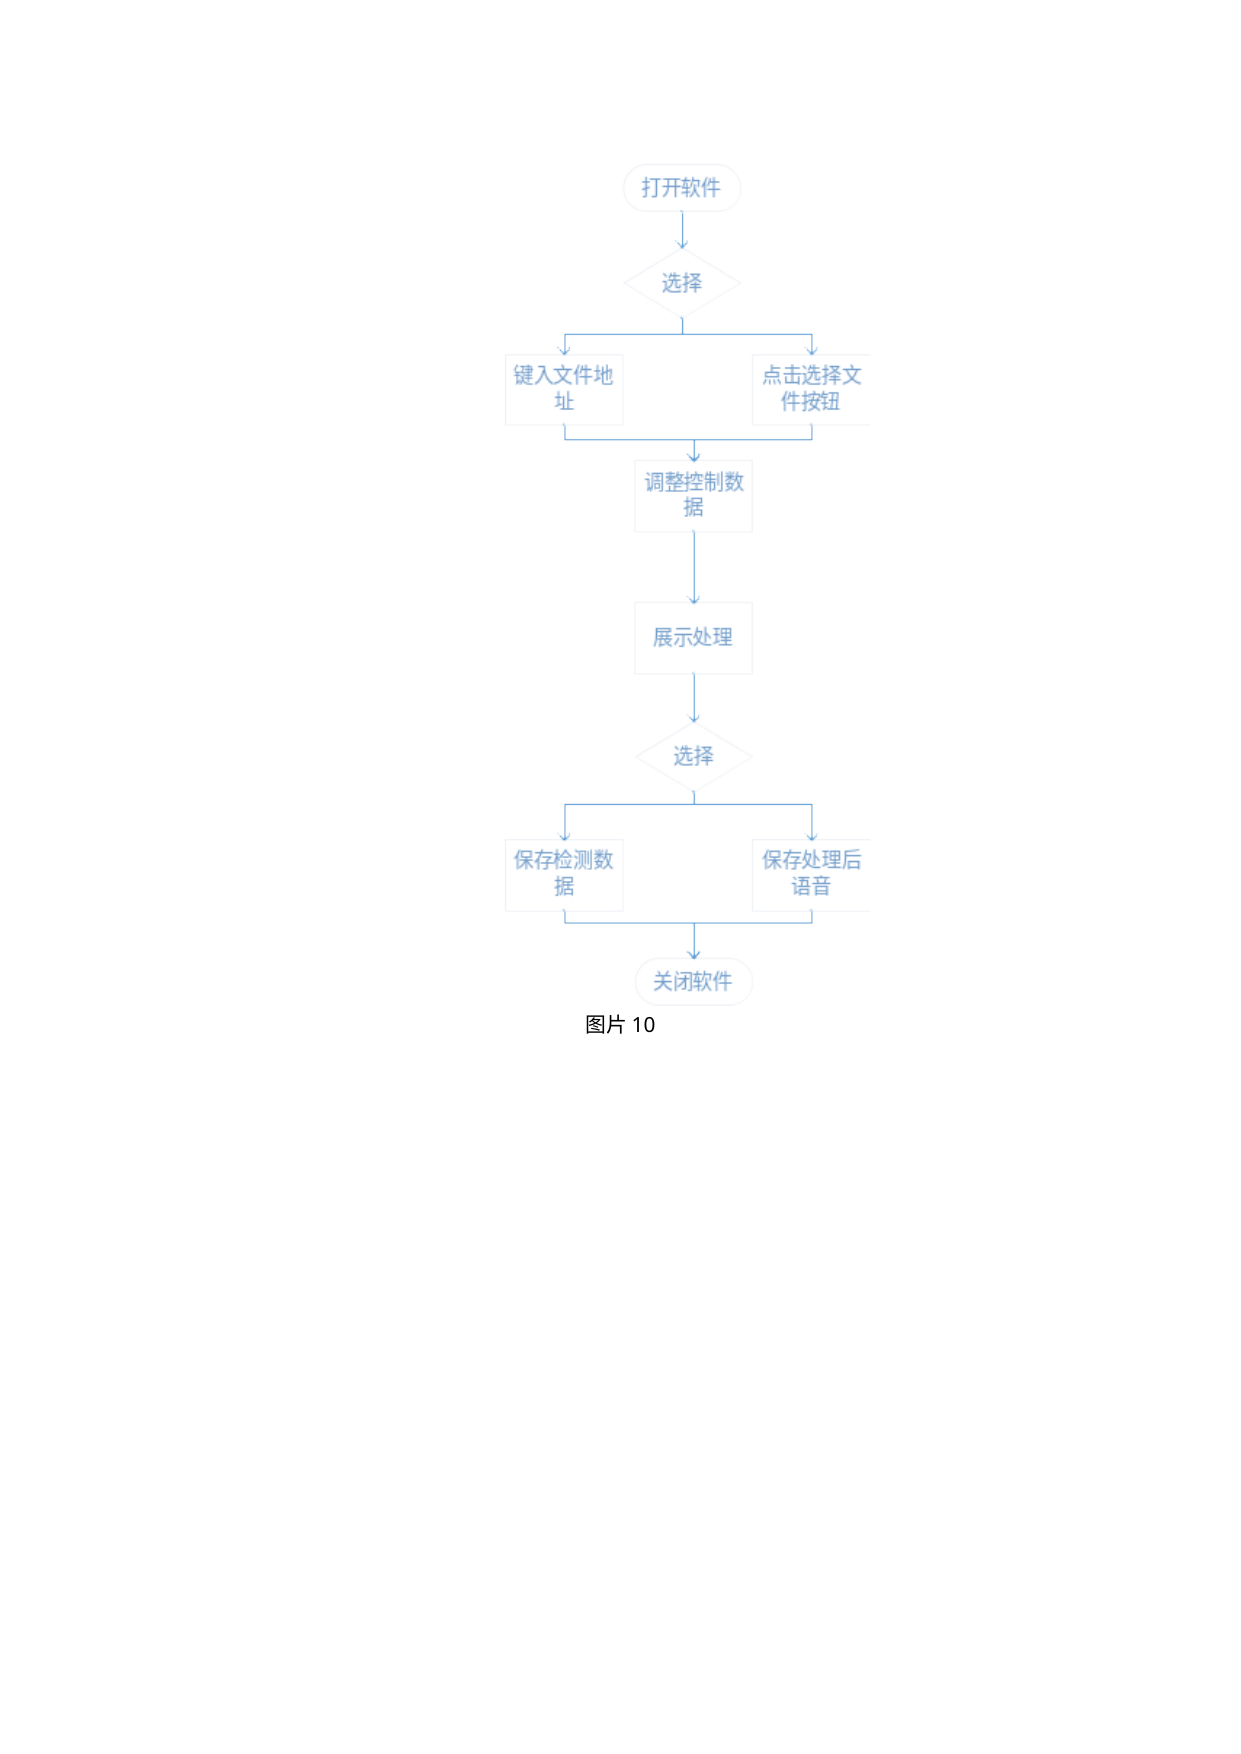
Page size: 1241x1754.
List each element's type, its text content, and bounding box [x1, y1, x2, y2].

text 图片 10 [187, 1007, 1053, 1039]
